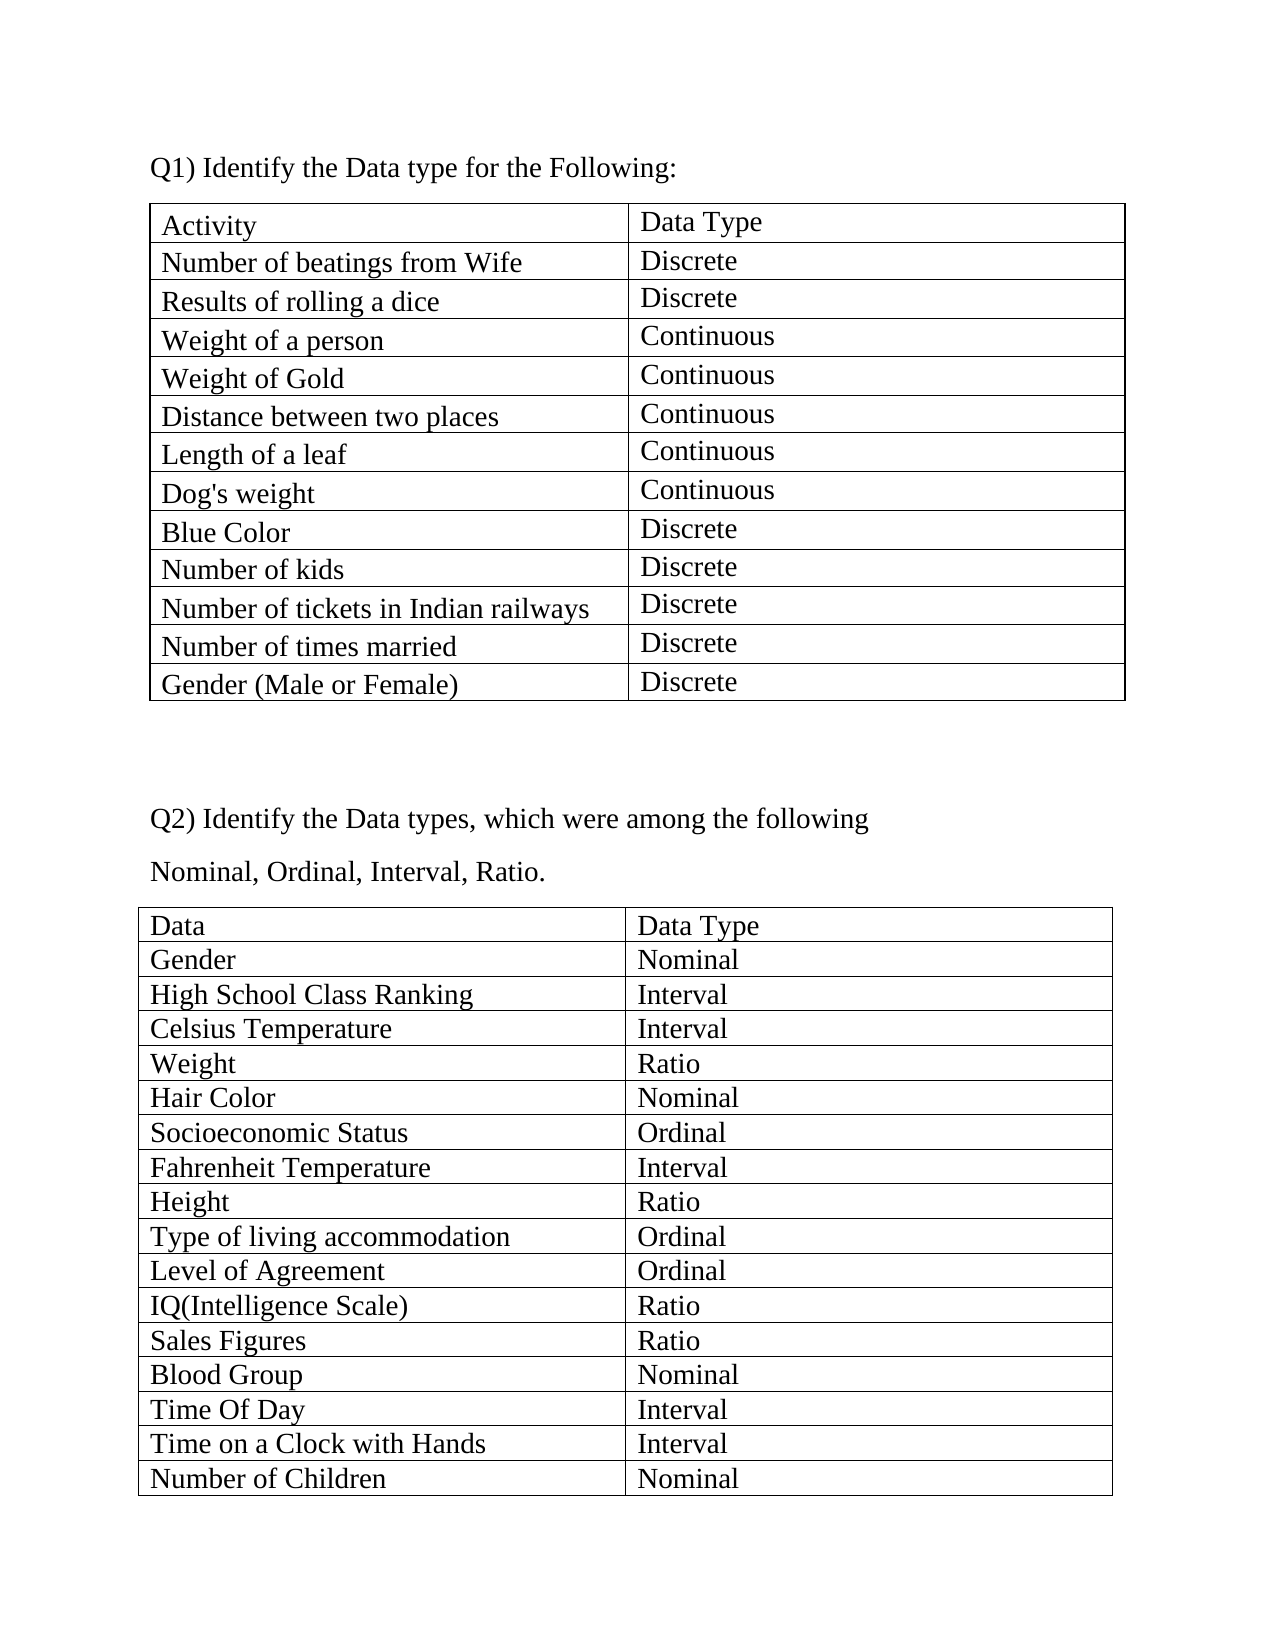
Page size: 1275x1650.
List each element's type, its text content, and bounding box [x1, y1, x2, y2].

table_cell Blood Group [139, 1357, 625, 1391]
table_cell Fahrenheit Temperature [139, 1150, 625, 1183]
table_cell Type of living accommodation [139, 1219, 625, 1252]
table_cell Continuous [629, 472, 1124, 510]
table_cell Number of kids [151, 550, 628, 586]
table_cell Ordinal [626, 1115, 1112, 1149]
table_cell Discrete [629, 664, 1124, 700]
table_cell Nominal [626, 942, 1112, 976]
table_cell High School Class Ranking [139, 977, 625, 1010]
table_cell Discrete [629, 511, 1124, 548]
text Nominal, Ordinal, Interval, Ratio. [150, 854, 1125, 887]
table_cell Number of Children [139, 1461, 625, 1494]
table_cell Number of times married [151, 625, 628, 663]
table_cell Interval [626, 1426, 1112, 1460]
table_cell Continuous [629, 319, 1124, 356]
table_cell Nominal [626, 1357, 1112, 1391]
table_cell Weight of a person [151, 319, 628, 356]
table_cell Continuous [629, 396, 1124, 432]
table_cell Weight [139, 1046, 625, 1079]
table_cell Interval [626, 1392, 1112, 1425]
table_cell Length of a leaf [151, 433, 628, 471]
table_cell Ordinal [626, 1219, 1112, 1252]
table_cell Gender (Male or Female) [151, 664, 628, 700]
table_cell Discrete [629, 550, 1124, 586]
table_cell Continuous [629, 357, 1124, 395]
table_cell Discrete [629, 625, 1124, 663]
table_cell Ratio [626, 1184, 1112, 1218]
table_header Activity [151, 204, 628, 242]
table_cell Ratio [626, 1323, 1112, 1356]
table_cell Number of tickets in Indian railways [151, 587, 628, 624]
table_cell Blue Color [151, 511, 628, 548]
table_cell Nominal [626, 1461, 1112, 1494]
text Q1) Identify the Data type for the Following: [150, 150, 1125, 183]
table_cell Hair Color [139, 1081, 625, 1114]
table_cell Ratio [626, 1288, 1112, 1322]
table_cell Level of Agreement [139, 1254, 625, 1287]
table_header Data Type [626, 908, 1112, 941]
table_cell Dog's weight [151, 472, 628, 510]
table_cell Ratio [626, 1046, 1112, 1079]
table_cell Nominal [626, 1081, 1112, 1114]
table_cell Time Of Day [139, 1392, 625, 1425]
table_cell Sales Figures [139, 1323, 625, 1356]
table_cell Discrete [629, 280, 1124, 317]
table_cell Socioeconomic Status [139, 1115, 625, 1149]
table_header Data Type [629, 204, 1124, 242]
text Q2) Identify the Data types, which were among the following [150, 801, 1125, 834]
table_cell Celsius Temperature [139, 1011, 625, 1045]
table_cell Discrete [629, 587, 1124, 624]
table_cell IQ(Intelligence Scale) [139, 1288, 625, 1322]
table_cell Weight of Gold [151, 357, 628, 395]
table_cell Distance between two places [151, 396, 628, 432]
table_cell Time on a Clock with Hands [139, 1426, 625, 1460]
table_cell Interval [626, 1011, 1112, 1045]
table_cell Gender [139, 942, 625, 976]
table_cell Interval [626, 977, 1112, 1010]
table_header Data [139, 908, 625, 941]
table_cell Height [139, 1184, 625, 1218]
table_cell Results of rolling a dice [151, 280, 628, 317]
table_cell Interval [626, 1150, 1112, 1183]
table_cell Discrete [629, 243, 1124, 279]
table_cell Number of beatings from Wife [151, 243, 628, 279]
table_cell Continuous [629, 433, 1124, 471]
table_cell Ordinal [626, 1254, 1112, 1287]
